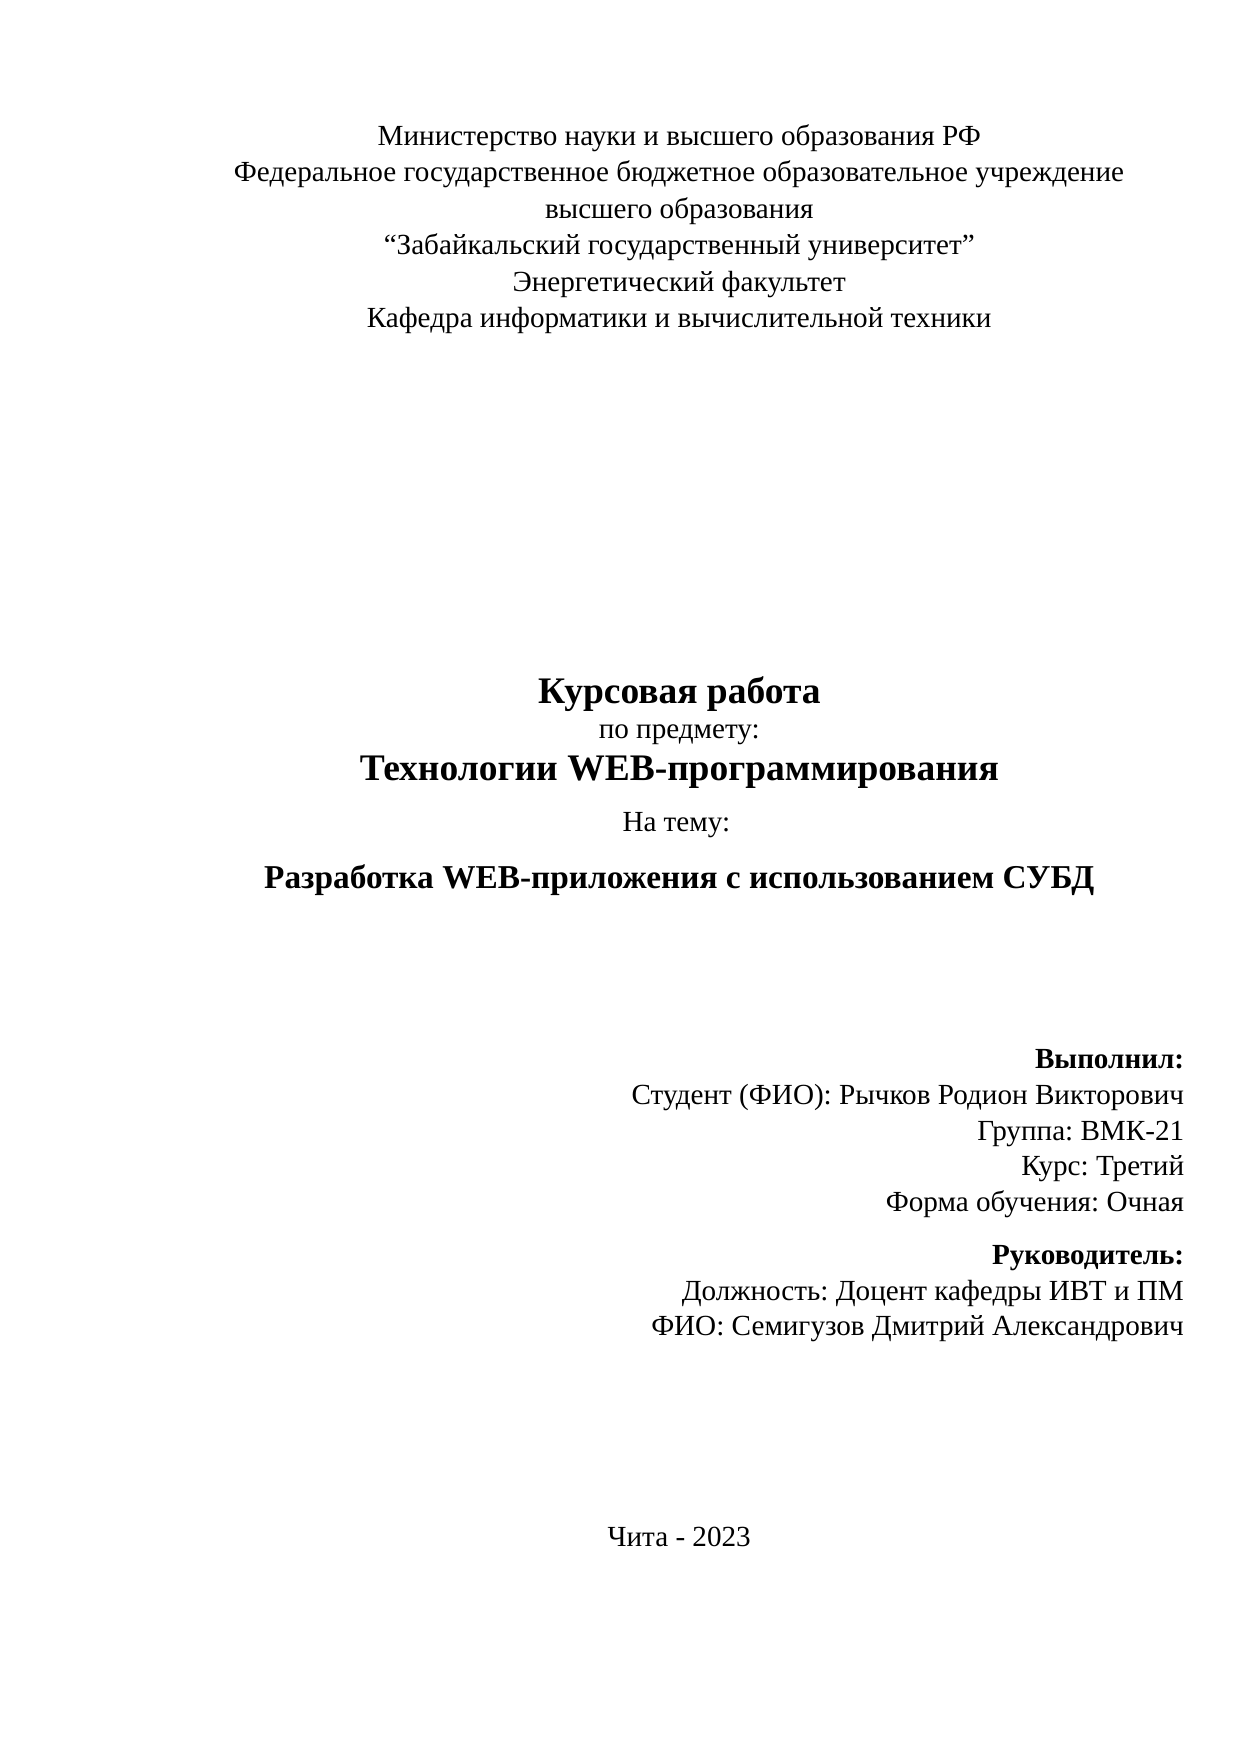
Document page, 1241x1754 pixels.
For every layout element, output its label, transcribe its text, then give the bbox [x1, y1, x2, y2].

text Разработка WEB-приложения с использованием СУБД [174, 857, 1184, 895]
text “Забайкальский государственный университет” Энергетический факультет [174, 227, 1184, 297]
text Группа: ВМК-21 [174, 1113, 1184, 1146]
text Чита - 2023 [174, 1519, 1184, 1553]
text Министерство науки и высшего образования РФ Федеральное государственное бюджетное образовательное учреждение высшего образования [174, 118, 1184, 224]
text Руководитель: [174, 1237, 1184, 1270]
text Технологии WEB-программирования [174, 749, 1184, 788]
text Курсовая работа [174, 668, 1184, 711]
text Выполнил: [174, 1041, 1184, 1074]
text Должность: Доцент кафедры ИВТ и ПМ ФИО: Семигузов Дмитрий Александрович [643, 1273, 1184, 1342]
text Студент (ФИО): Рычков Родион Викторович [174, 1077, 1184, 1110]
text Кафедра информатики и вычислительной техники [174, 300, 1184, 334]
text по предмету: [174, 711, 1184, 745]
text Курс: Третий [174, 1148, 1184, 1182]
text На тему: [622, 804, 1184, 838]
text Форма обучения: Очная [174, 1184, 1184, 1218]
